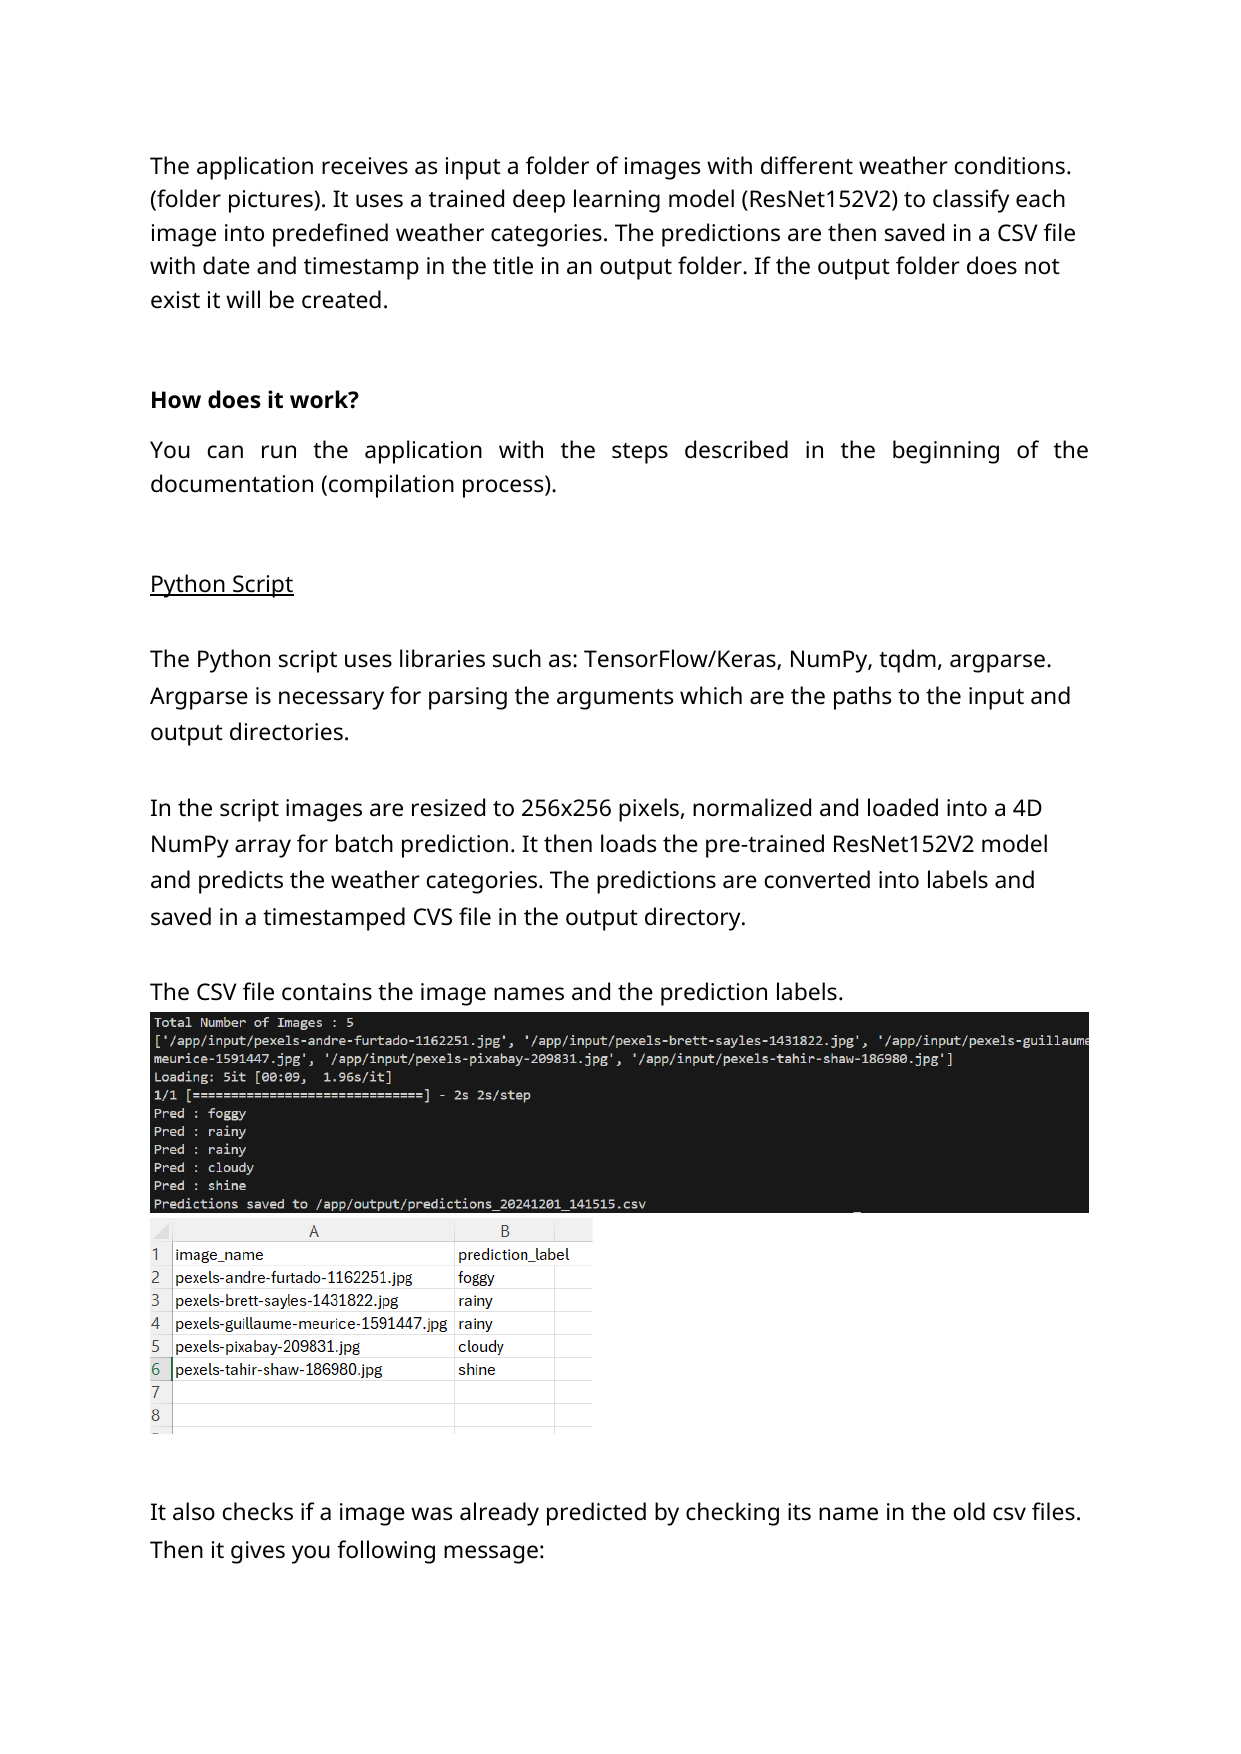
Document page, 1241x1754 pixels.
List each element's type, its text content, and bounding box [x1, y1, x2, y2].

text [150, 150, 1090, 315]
picture [150, 1218, 593, 1434]
picture [150, 1012, 1089, 1213]
text How does it work? [150, 384, 1090, 415]
text You can run the application with the steps described in the beginning of the documentation (compilation process). [150, 434, 1090, 499]
